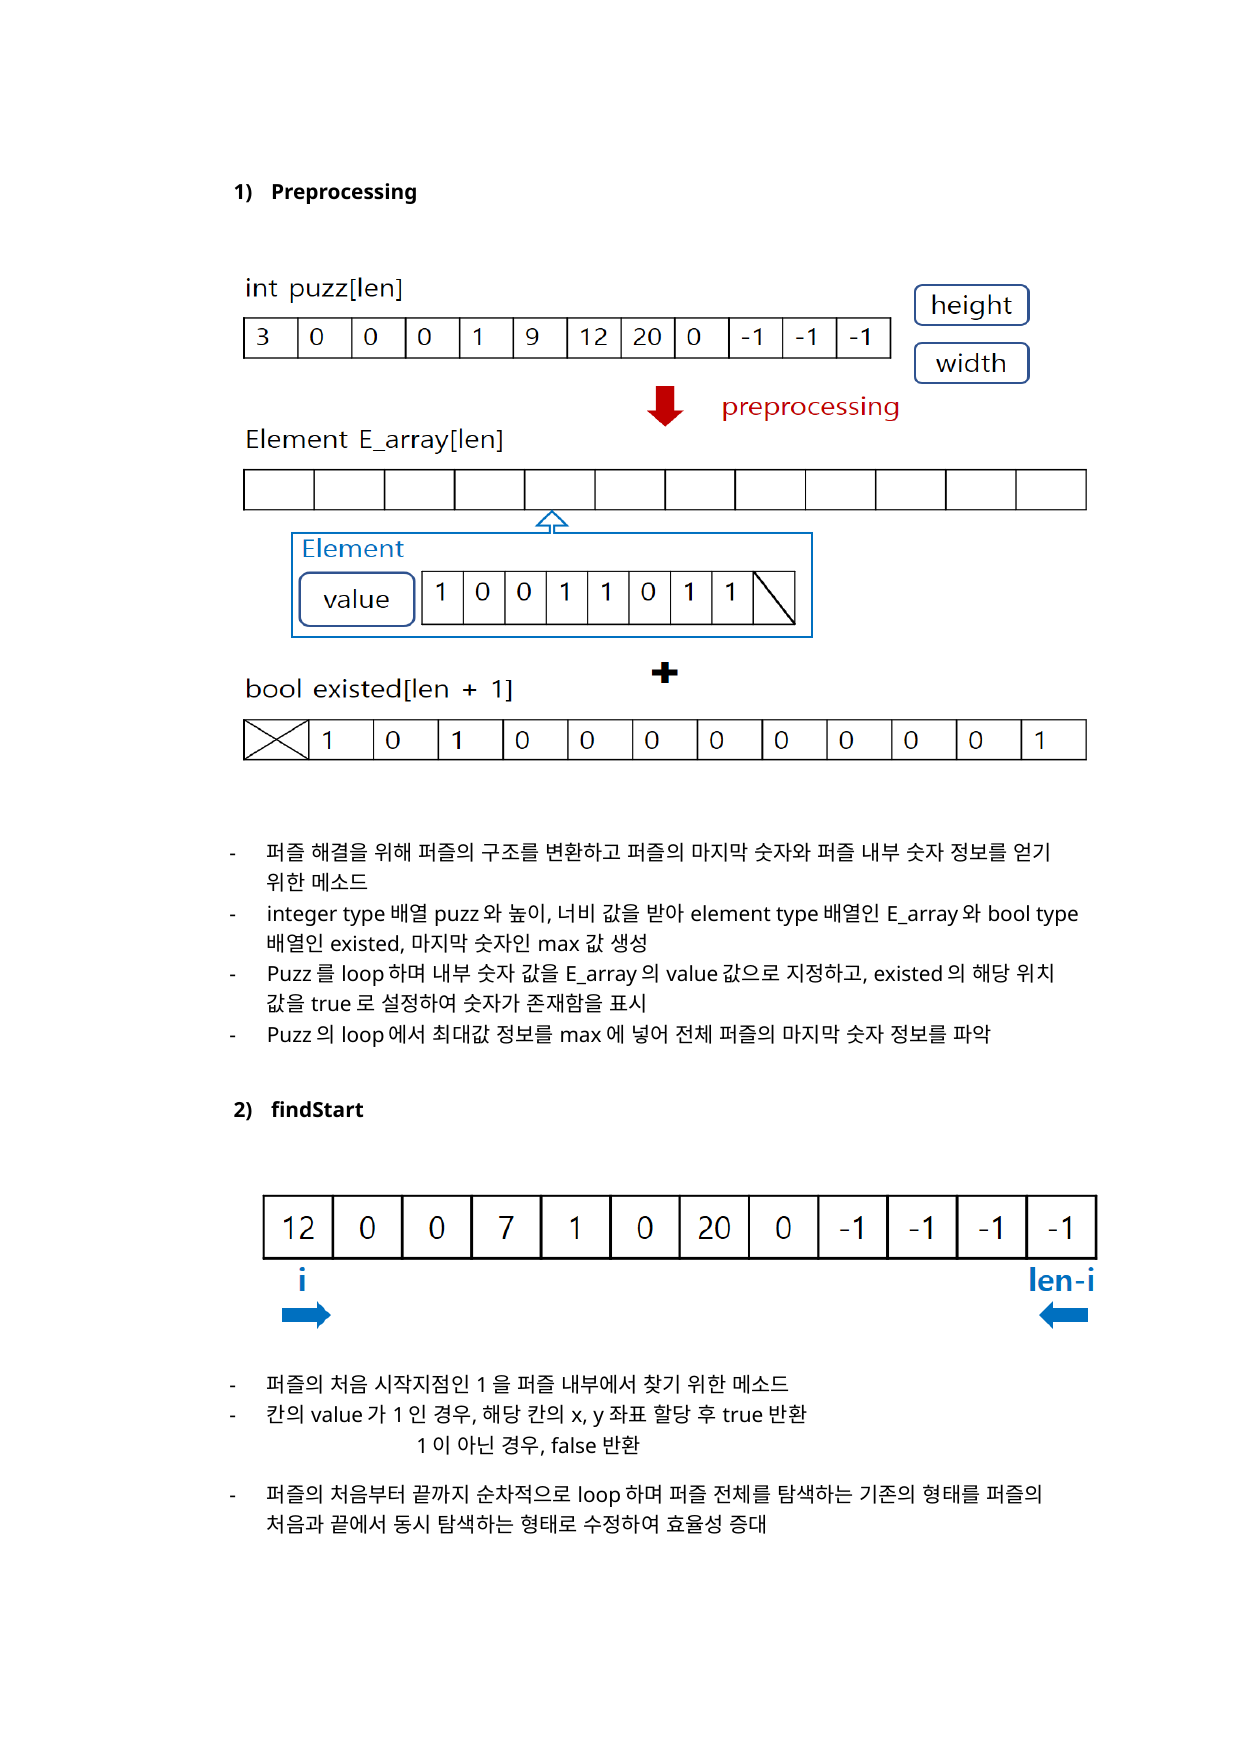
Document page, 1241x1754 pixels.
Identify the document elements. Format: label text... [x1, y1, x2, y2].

list Puzz를 loop하며 내부 숫자 값을 E_array의 value값으로 지정하고, existed의 해당 위치 값을 true로 설정하여 숫자가 존재함을 표시 [229, 957, 1090, 1018]
list 퍼즐의 처음부터 끝까지 순차적으로 loop하며 퍼즐 전체를 탐색하는 기존의 형태를 퍼즐의 처음과 끝에서 동시 탐색하는 형태로 수정하여 효율성 증대 [229, 1478, 1090, 1539]
subtitle Preprocessing [233, 177, 1090, 206]
list integer type배열 puzz와 높이, 너비 값을 받아 element type배열인 E_array와 bool type배열인 existed, 마지막 숫자인 max 값 생성 [229, 897, 1090, 957]
list 1이 아닌 경우, false 반환 [400, 1429, 1090, 1459]
list 퍼즐 해결을 위해 퍼즐의 구조를 변환하고 퍼즐의 마지막 숫자와 퍼즐 내부 숫자 정보를 얻기 위한 메소드 [229, 836, 1090, 897]
subtitle findStart [233, 1096, 1090, 1124]
picture [228, 272, 1103, 768]
list 칸의 value가 1인 경우, 해당 칸의 x, y 좌표 할당 후 true 반환 [229, 1399, 1090, 1429]
picture [247, 1175, 1117, 1351]
list Puzz의 loop에서 최대값 정보를 max에 넣어 전체 퍼즐의 마지막 숫자 정보를 파악 [229, 1018, 1090, 1048]
